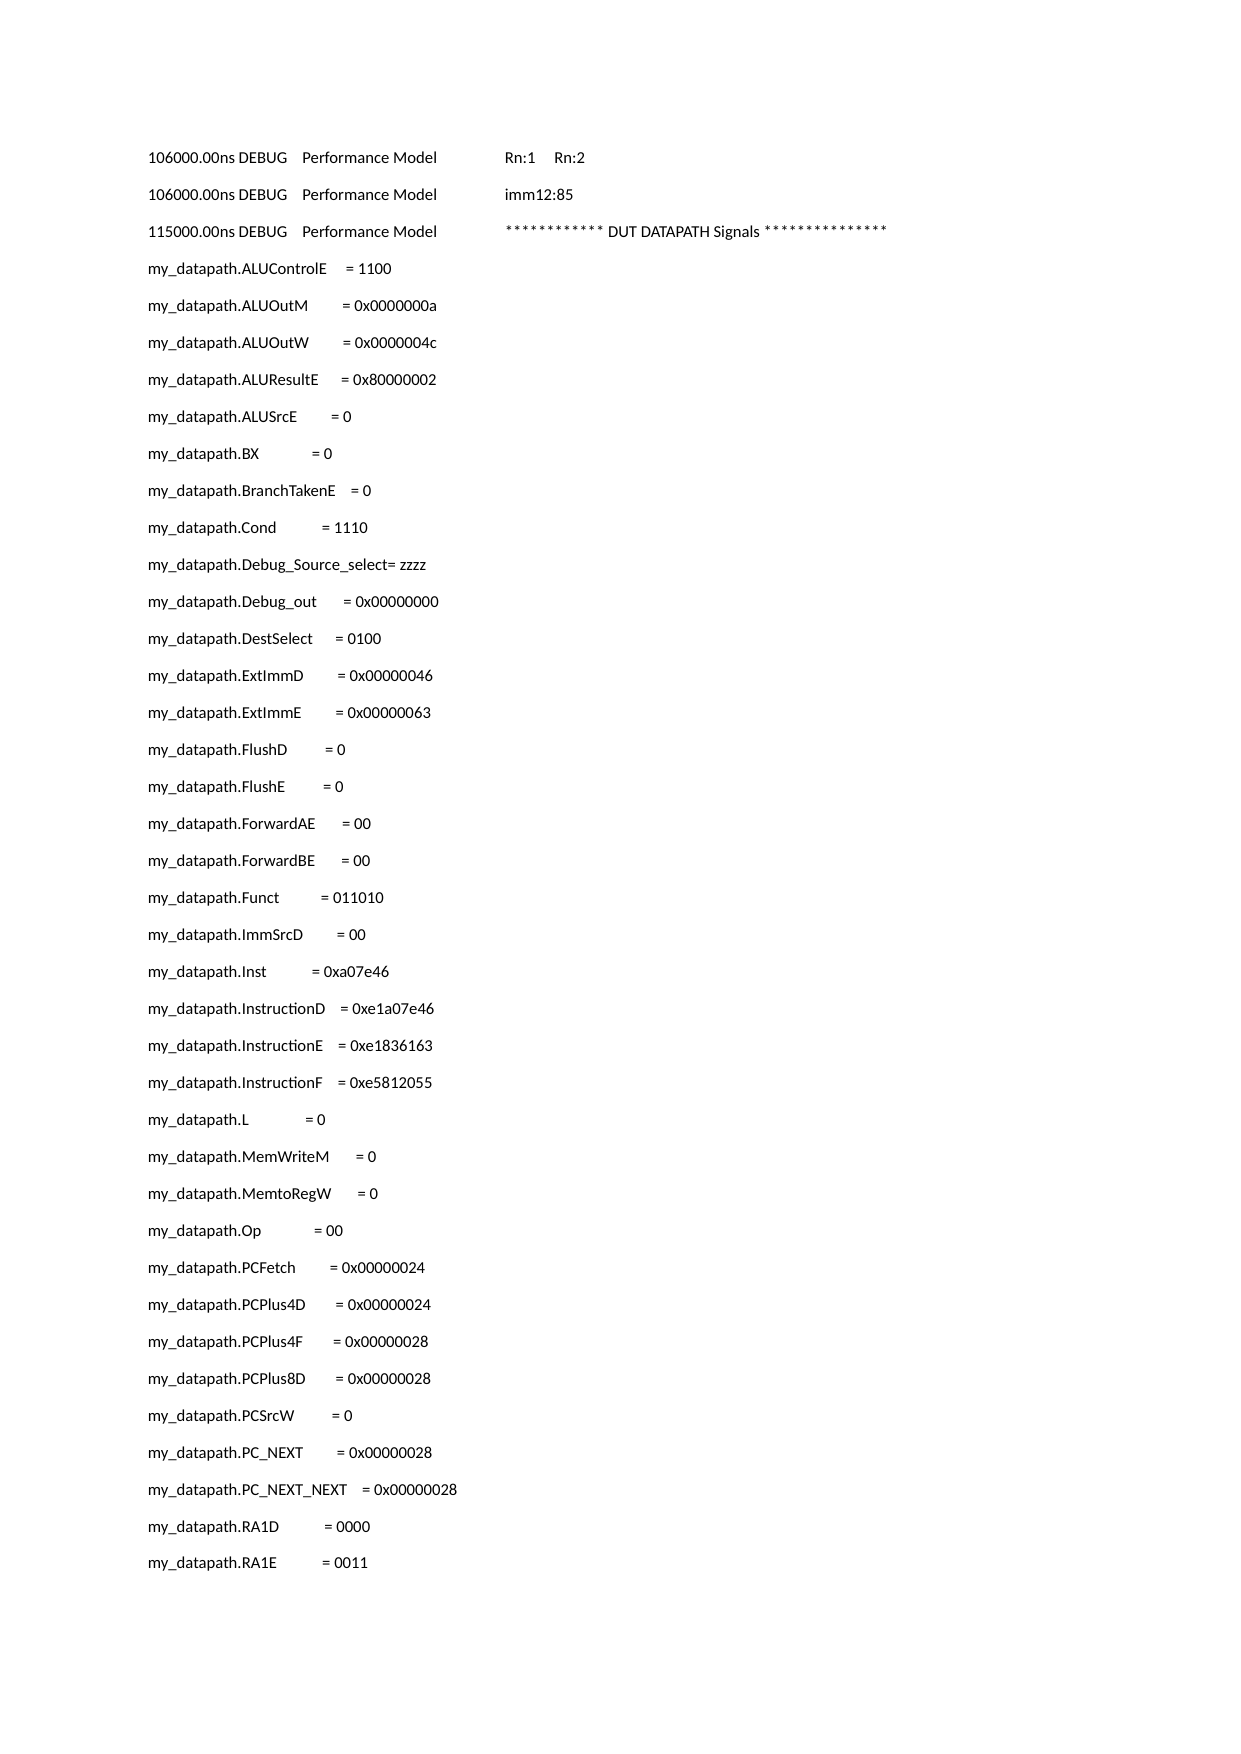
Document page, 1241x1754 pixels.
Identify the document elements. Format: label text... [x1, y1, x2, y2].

text my_datapath.PCFetch = 0x00000024 [148, 1257, 1093, 1277]
text 115000.00ns DEBUG Performance Model ************ DUT DATAPATH Signals *************** [148, 222, 1093, 242]
text my_datapath.PCSrcW = 0 [148, 1405, 1093, 1425]
text my_datapath.ALUOutW = 0x0000004c [148, 332, 1093, 353]
text my_datapath.ALUControlE = 1100 [148, 258, 1093, 279]
text my_datapath.RA1E = 0011 [148, 1553, 1093, 1573]
text my_datapath.ExtImmE = 0x00000063 [148, 702, 1093, 723]
text my_datapath.PCPlus8D = 0x00000028 [148, 1368, 1093, 1388]
text my_datapath.Funct = 011010 [148, 887, 1093, 907]
text my_datapath.ForwardAE = 00 [148, 813, 1093, 833]
text my_datapath.MemtoRegW = 0 [148, 1183, 1093, 1203]
text 106000.00ns DEBUG Performance Model Rn:1 Rn:2 [148, 148, 1093, 168]
text my_datapath.Debug_Source_select= zzzz [148, 554, 1093, 575]
text my_datapath.ALUResultE = 0x80000002 [148, 369, 1093, 390]
text my_datapath.PCPlus4D = 0x00000024 [148, 1294, 1093, 1314]
text my_datapath.Inst = 0xa07e46 [148, 961, 1093, 981]
text my_datapath.FlushD = 0 [148, 739, 1093, 759]
text my_datapath.DestSelect = 0100 [148, 628, 1093, 649]
text my_datapath.InstructionD = 0xe1a07e46 [148, 998, 1093, 1018]
text my_datapath.ALUOutM = 0x0000000a [148, 296, 1093, 316]
text my_datapath.ForwardBE = 00 [148, 850, 1093, 871]
text my_datapath.ImmSrcD = 00 [148, 924, 1093, 944]
text my_datapath.L = 0 [148, 1109, 1093, 1129]
text my_datapath.BX = 0 [148, 443, 1093, 464]
text 106000.00ns DEBUG Performance Model imm12:85 [148, 184, 1093, 205]
text my_datapath.Debug_out = 0x00000000 [148, 591, 1093, 612]
text my_datapath.BranchTakenE = 0 [148, 480, 1093, 501]
text my_datapath.RA1D = 0000 [148, 1516, 1093, 1536]
text my_datapath.ExtImmD = 0x00000046 [148, 665, 1093, 686]
text my_datapath.Cond = 1110 [148, 517, 1093, 538]
text my_datapath.PC_NEXT_NEXT = 0x00000028 [148, 1479, 1093, 1499]
text my_datapath.ALUSrcE = 0 [148, 406, 1093, 427]
text my_datapath.FlushE = 0 [148, 776, 1093, 797]
text my_datapath.InstructionF = 0xe5812055 [148, 1072, 1093, 1092]
text my_datapath.PC_NEXT = 0x00000028 [148, 1442, 1093, 1462]
text my_datapath.InstructionE = 0xe1836163 [148, 1035, 1093, 1055]
text my_datapath.MemWriteM = 0 [148, 1146, 1093, 1166]
text my_datapath.Op = 00 [148, 1220, 1093, 1240]
text my_datapath.PCPlus4F = 0x00000028 [148, 1331, 1093, 1351]
